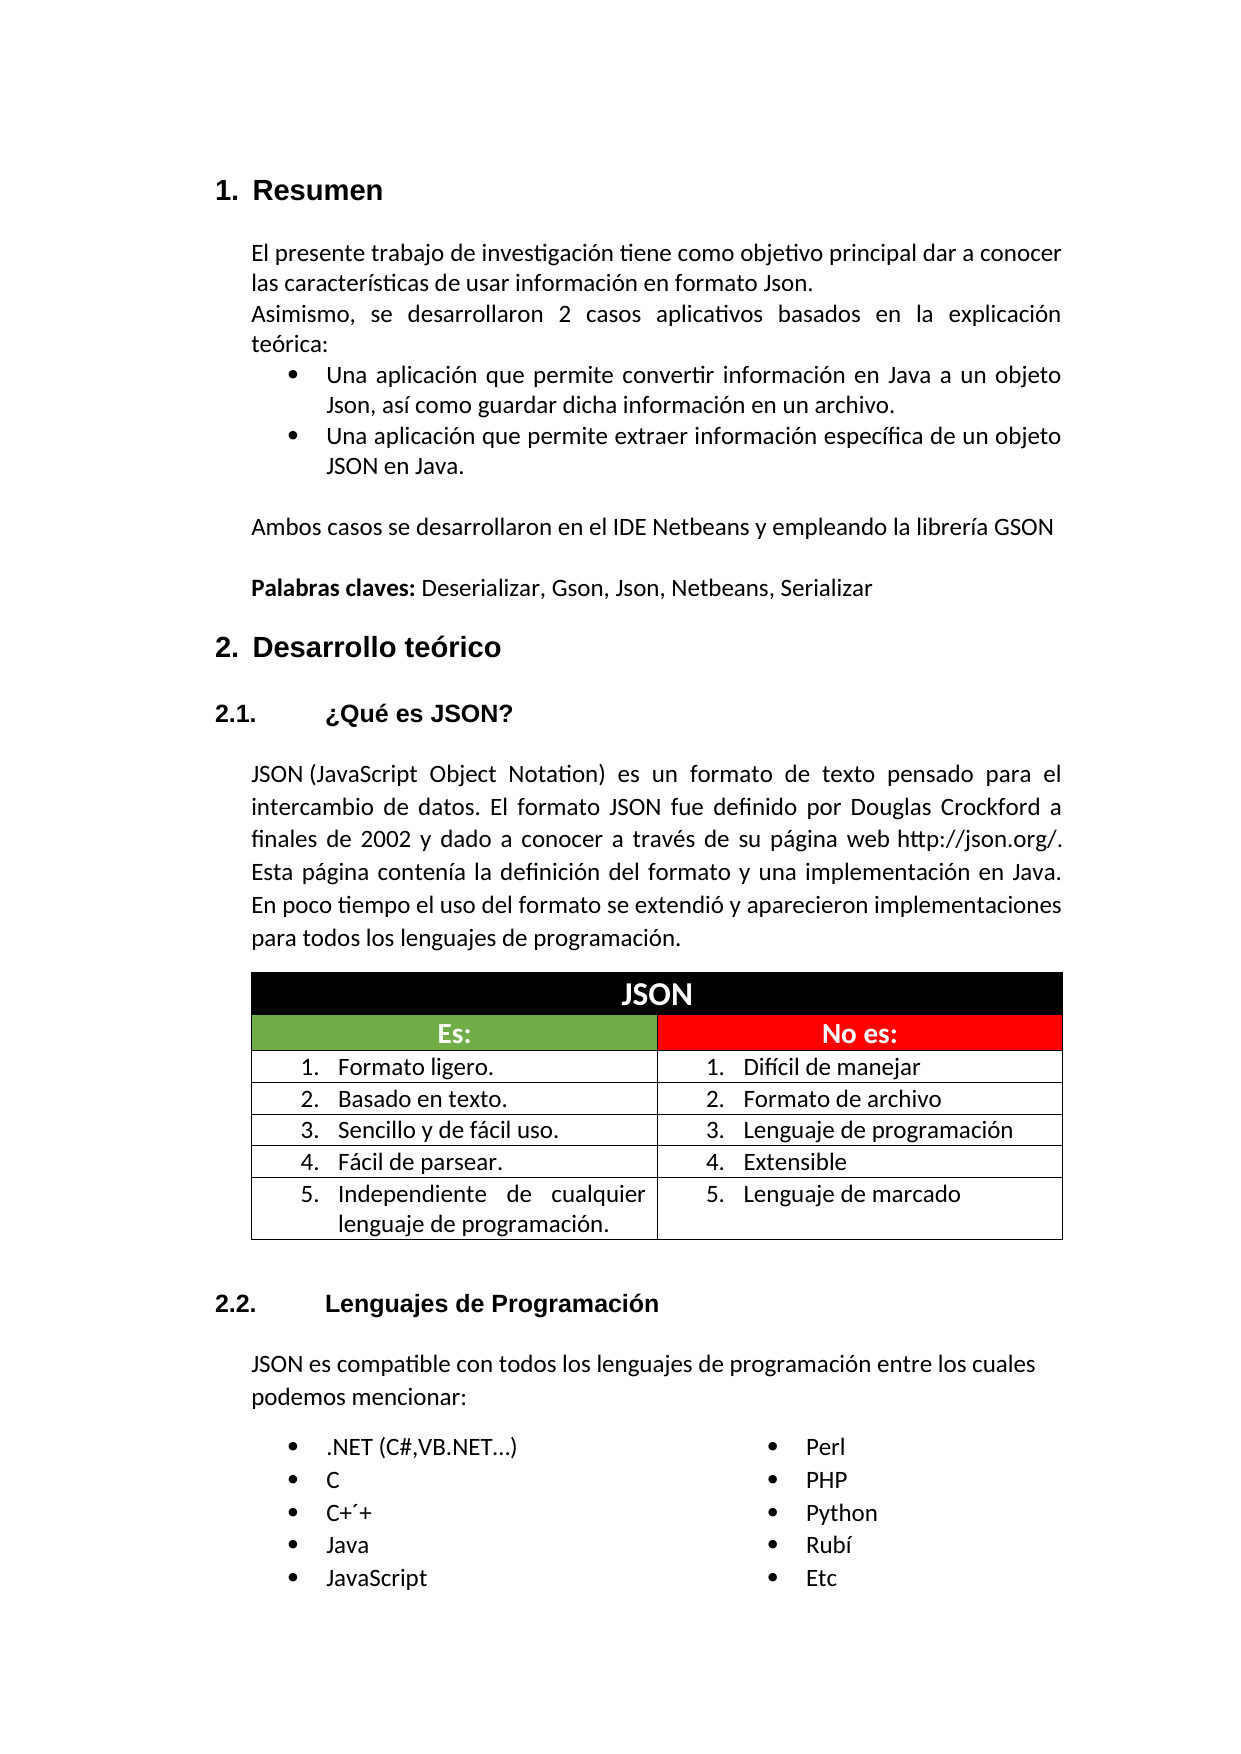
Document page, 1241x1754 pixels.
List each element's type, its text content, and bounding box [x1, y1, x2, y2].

list .NET (C#,VB.NET…) [288, 1431, 583, 1461]
table_cell Difícil de manejar [658, 1051, 1062, 1082]
subtitle Lenguajes de Programación [215, 1289, 1063, 1318]
table_cell No es: [658, 1015, 1062, 1050]
table_cell Formato ligero. [252, 1051, 657, 1082]
subtitle ¿Qué es JSON? [215, 699, 1063, 727]
table_header JSON [252, 973, 1062, 1014]
list Java [288, 1530, 583, 1560]
list Python [768, 1497, 1063, 1527]
text JSON es compatible con todos los lenguajes de programación entre los cuales podemos mencionar: [251, 1348, 1063, 1412]
table_cell Es: [252, 1015, 657, 1050]
subtitle Resumen [215, 173, 1063, 206]
table_cell Independiente de cualquier lenguaje de programación. [252, 1178, 657, 1239]
table_cell Extensible [658, 1146, 1062, 1177]
table_cell Formato de archivo [658, 1083, 1062, 1113]
list JavaScript [288, 1563, 583, 1593]
table_cell Sencillo y de fácil uso. [252, 1115, 657, 1145]
list Rubí [768, 1530, 1063, 1560]
list C [288, 1464, 583, 1494]
list Una aplicación que permite convertir información en Java a un objeto Json, así como guardar dicha información en un archivo. [288, 359, 1063, 420]
list PHP [768, 1464, 1063, 1494]
text Ambos casos se desarrollaron en el IDE Netbeans y empleando la librería GSON [251, 511, 1063, 542]
text JSON (JavaScript Object Notation) es un formato de texto pensado para el intercambio de datos. El formato JSON fue definido por Douglas Crockford a finales de 2002 y dado a conocer a través de su página web http://json.org/. Esta página contenía la definición del formato y una implementación en Java. En poco tiempo el uso del formato se extendió y aparecieron implementaciones para todos los lenguajes de programación. [251, 758, 1063, 953]
table_cell Lenguaje de programación [658, 1115, 1062, 1145]
text El presente trabajo de investigación tiene como objetivo principal dar a conocer las características de usar información en formato Json. [251, 237, 1063, 298]
list Una aplicación que permite extraer información específica de un objeto JSON en Java. [288, 420, 1063, 481]
table_cell Basado en texto. [252, 1083, 657, 1113]
text Asimismo, se desarrollaron 2 casos aplicativos basados en la explicación teórica: [251, 298, 1063, 359]
table_cell Lenguaje de marcado [658, 1178, 1062, 1239]
table_cell Fácil de parsear. [252, 1146, 657, 1177]
subtitle Desarrollo teórico [215, 630, 1063, 664]
list C+´+ [288, 1497, 583, 1527]
list Perl [768, 1431, 1063, 1461]
text Palabras claves: Deserializar, Gson, Json, Netbeans, Serializar [251, 572, 1063, 603]
list Etc [768, 1563, 1063, 1593]
